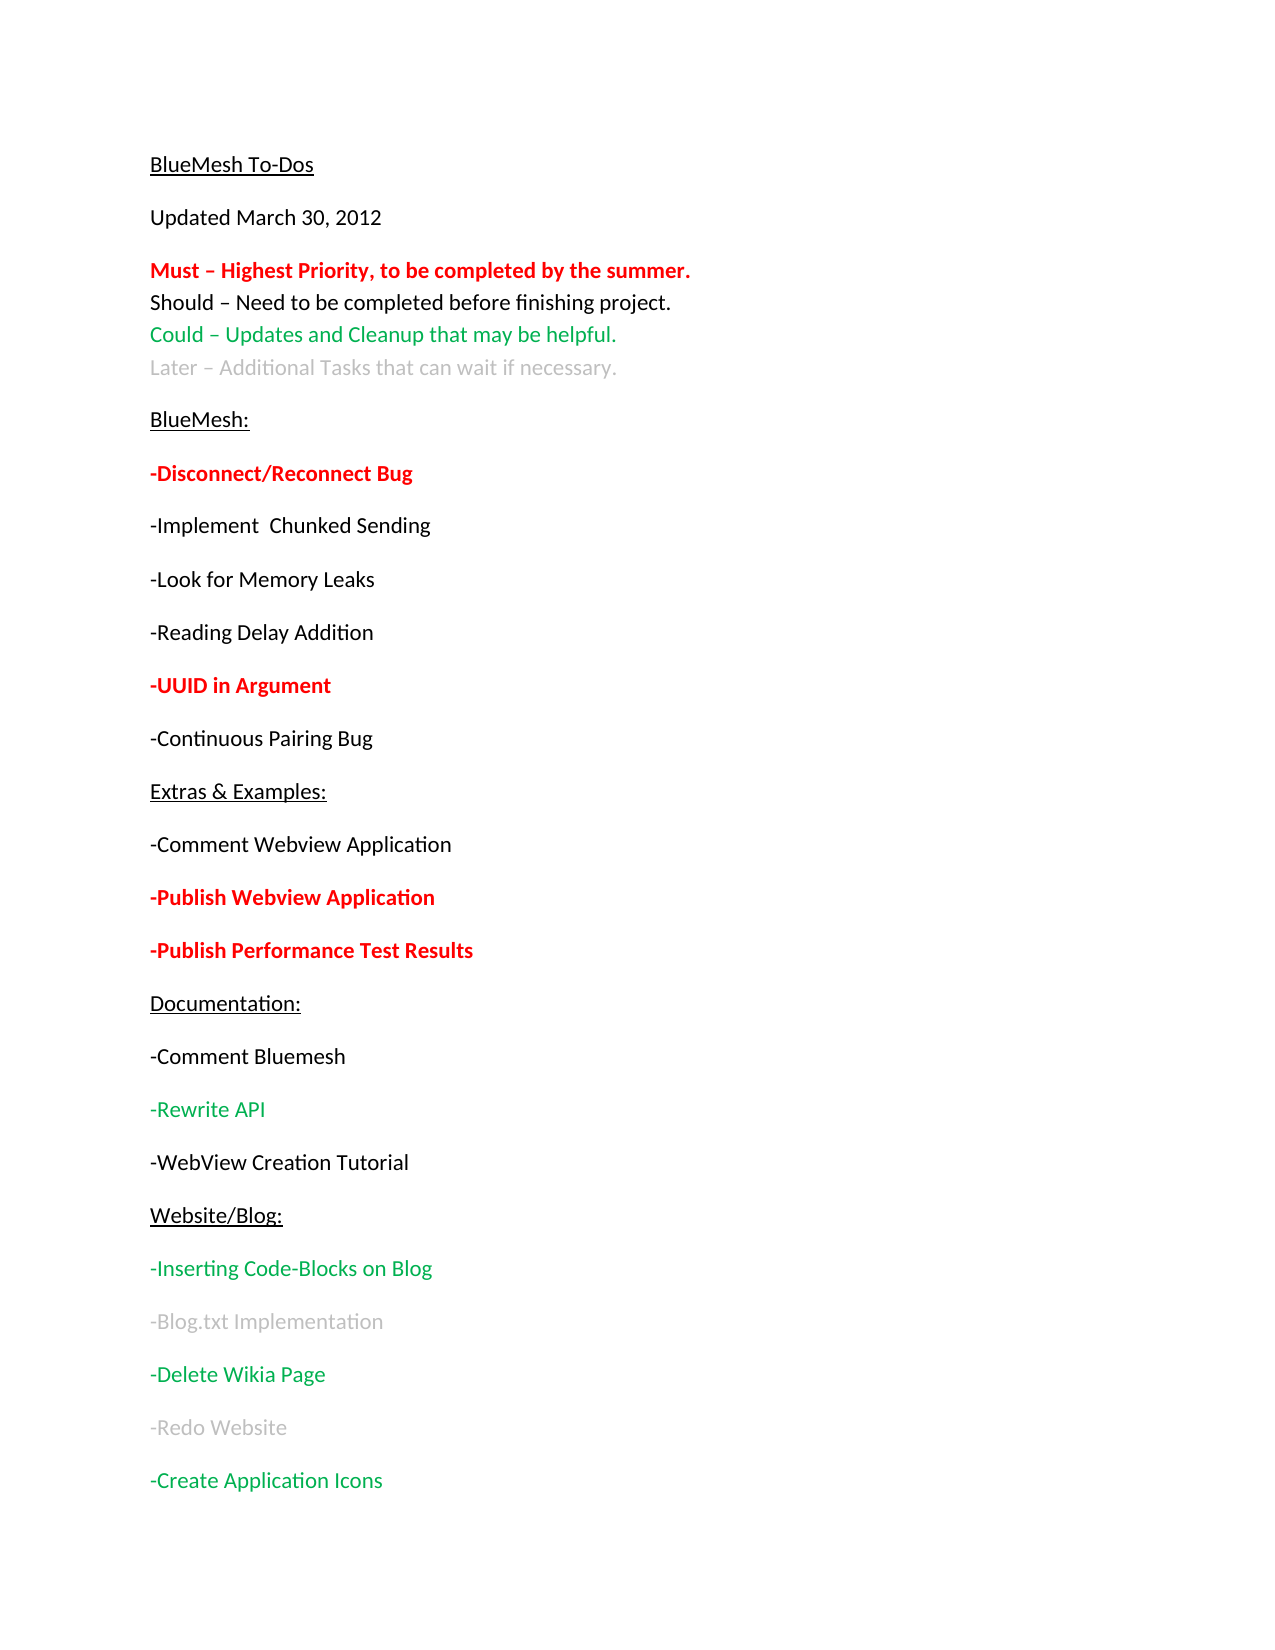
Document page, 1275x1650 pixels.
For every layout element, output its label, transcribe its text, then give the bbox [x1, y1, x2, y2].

text -Publish Webview Application [150, 883, 1125, 911]
text -Publish Performance Test Results [150, 936, 1125, 964]
text -Blog.txt Implementation [150, 1307, 1125, 1335]
text -Rewrite API [150, 1095, 1125, 1123]
text -Look for Memory Leaks [150, 565, 1125, 593]
text -Reading Delay Addition [150, 618, 1125, 646]
text Extras & Examples: [150, 777, 1125, 805]
text -Create Application Icons [150, 1466, 1125, 1494]
text -Redo Website [150, 1413, 1125, 1441]
text -WebView Creation Tutorial [150, 1148, 1125, 1176]
text Updated March 30, 2012 [150, 203, 1125, 231]
text -Inserting Code-Blocks on Blog [150, 1254, 1125, 1282]
text -Implement Chunked Sending [150, 512, 1125, 540]
text BlueMesh To-Dos [150, 150, 1125, 178]
text -Continuous Pairing Bug [150, 724, 1125, 752]
text Must – Highest Priority, to be completed by the summer. Should – Need to be completed before finishing project. Could – Updates and Cleanup that may be helpful. Later – Additional Tasks that can wait if necessary. [150, 256, 1125, 381]
text -Comment Webview Application [150, 830, 1125, 858]
text Documentation: [150, 989, 1125, 1017]
text -Delete Wikia Page [150, 1360, 1125, 1388]
text -Comment Bluemesh [150, 1042, 1125, 1070]
text Website/Blog: [150, 1201, 1125, 1229]
text -UUID in Argument [150, 671, 1125, 699]
text -Disconnect/Reconnect Bug [150, 459, 1125, 487]
text BlueMesh: [150, 406, 1125, 434]
